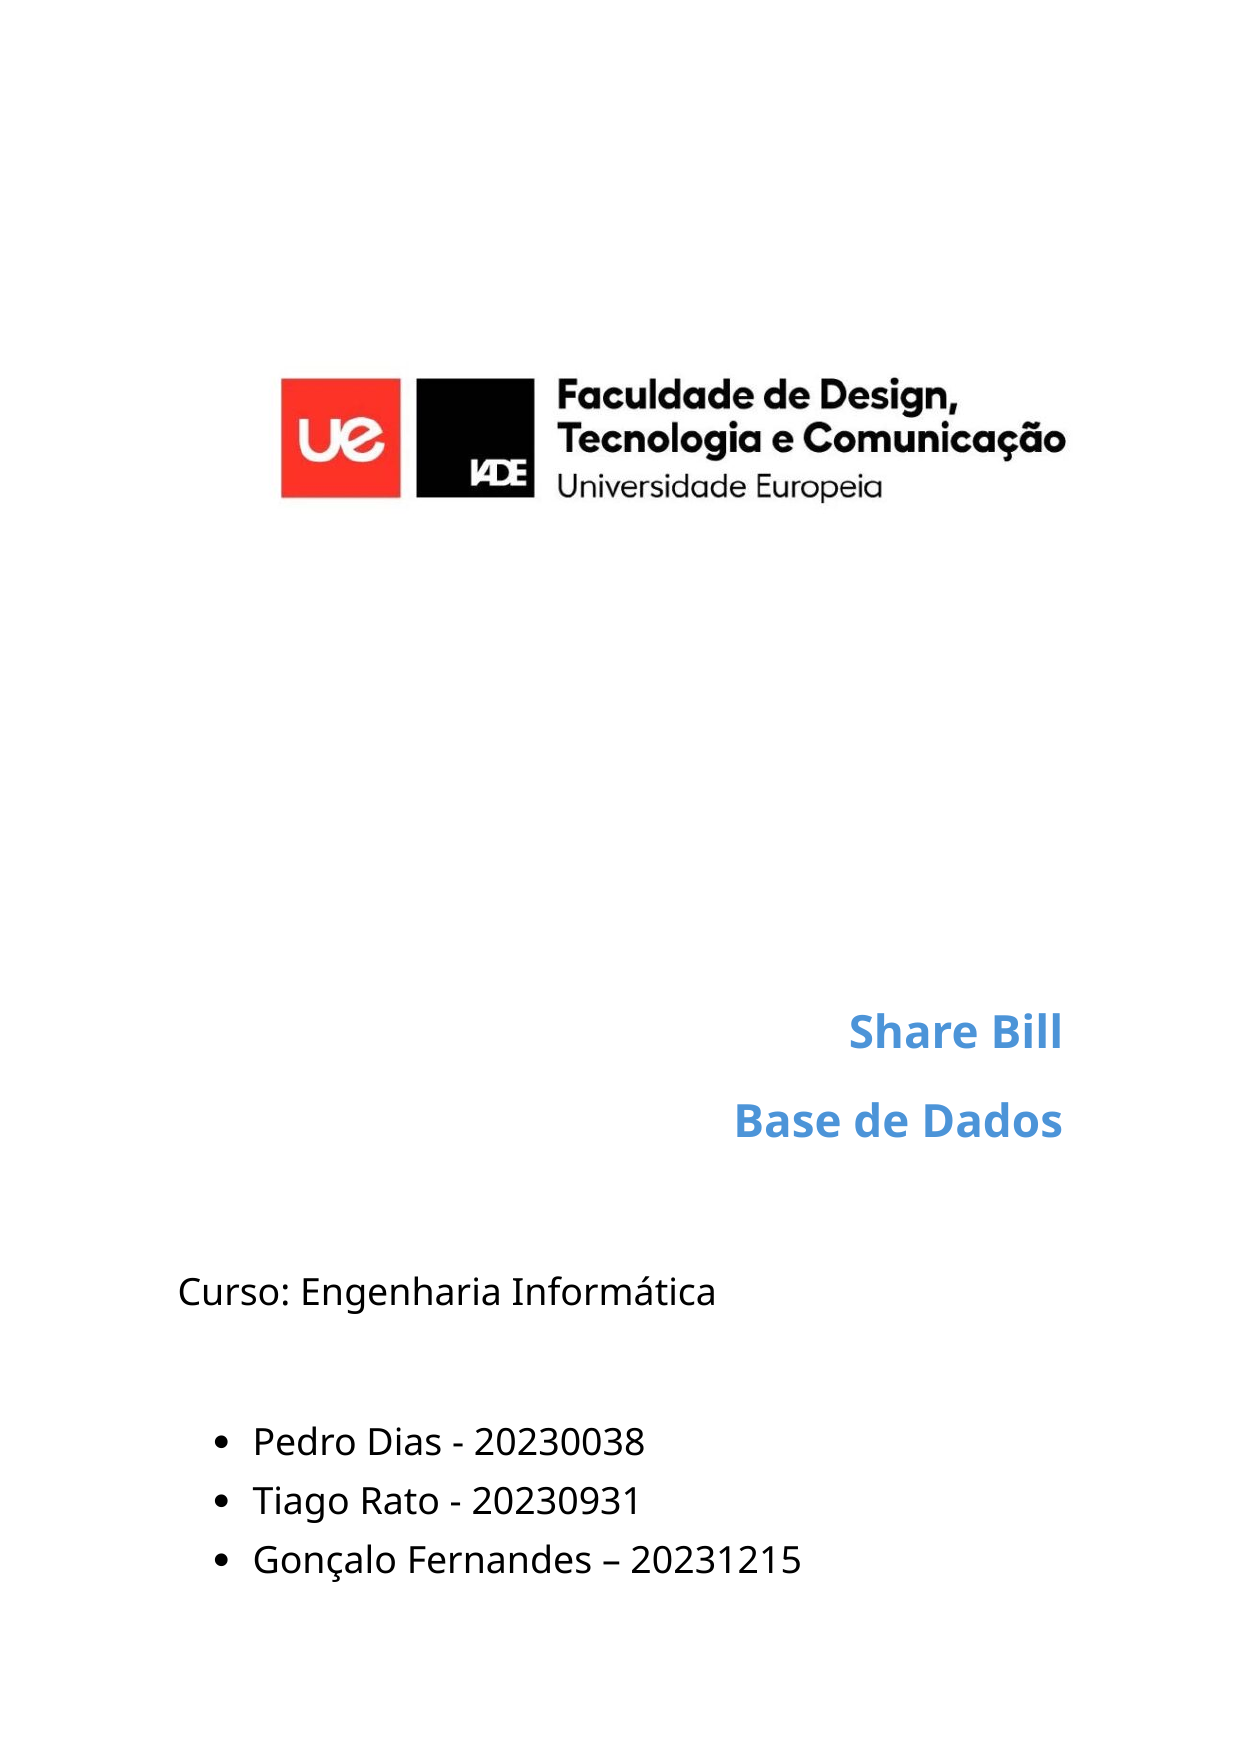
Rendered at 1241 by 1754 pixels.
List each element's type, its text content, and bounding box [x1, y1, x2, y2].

list Pedro Dias - 20230038 [215, 1416, 1063, 1467]
text Share Bill [177, 1000, 1063, 1062]
text Base de Dados [177, 1088, 1063, 1151]
text Curso: Engenharia Informática [177, 1265, 1063, 1316]
list Gonçalo Fernandes – 20231215 [215, 1533, 1063, 1584]
list Tiago Rato - 20230931 [215, 1474, 1063, 1525]
picture [177, 147, 1154, 755]
